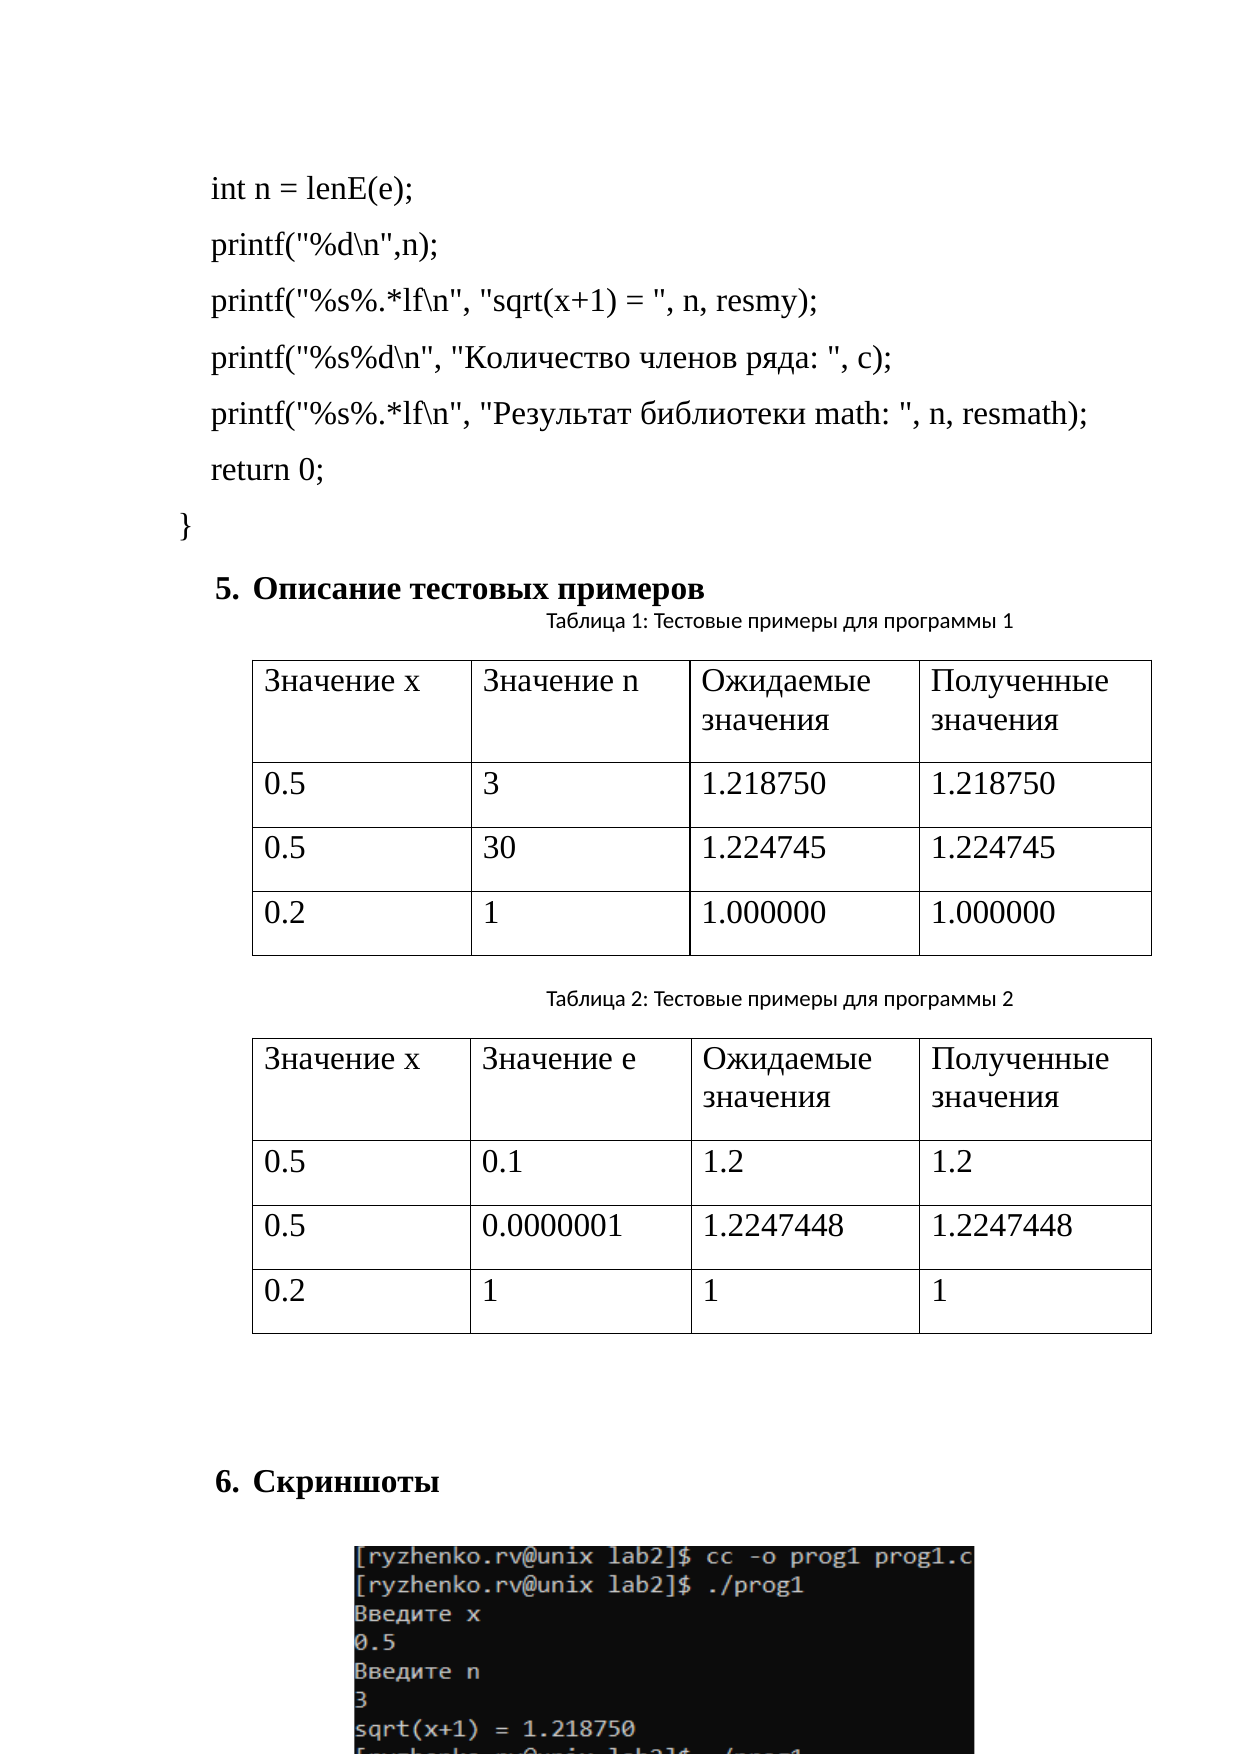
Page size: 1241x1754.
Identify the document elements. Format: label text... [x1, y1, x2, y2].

table_cell 0.0000001 [471, 1206, 691, 1269]
list Таблица 2: Тестовые примеры для программы 2 [473, 984, 1152, 1012]
table_cell 1 [920, 1270, 1151, 1333]
table_cell 1.224745 [691, 828, 919, 891]
table_cell 1.2247448 [692, 1206, 919, 1269]
table_cell 1 [471, 1270, 691, 1333]
table_header Полученные значения [920, 1039, 1151, 1140]
table_cell 0.5 [253, 1206, 470, 1269]
text printf("%s%.*lf\n", "sqrt(x+1) = ", n, resmy); [177, 287, 1152, 318]
table_cell 0.5 [253, 763, 471, 827]
table_header Значение x [253, 661, 471, 762]
table_cell 1.218750 [920, 763, 1151, 827]
table_header Ожидаемые значения [691, 661, 919, 762]
table_cell 1 [472, 892, 689, 955]
table_header Полученные значения [920, 661, 1151, 762]
picture [354, 1546, 975, 1754]
table_cell 0.2 [253, 1270, 470, 1333]
text return 0; [177, 456, 1152, 487]
table_header Значение x [253, 1039, 470, 1140]
table_cell 0.5 [253, 828, 471, 891]
table_header Ожидаемые значения [692, 1039, 919, 1140]
table_cell 1.000000 [691, 892, 919, 955]
table_cell 0.2 [253, 892, 471, 955]
table_header Значение n [472, 661, 689, 762]
table_cell 1.2 [692, 1141, 919, 1204]
table_cell 3 [472, 763, 689, 827]
table_cell 1 [692, 1270, 919, 1333]
list Таблица 1: Тестовые примеры для программы 1 [473, 606, 1152, 634]
table_cell 30 [472, 828, 689, 891]
text printf("%d\n",n); [177, 231, 1152, 262]
table_cell 1.224745 [920, 828, 1151, 891]
list Скриншоты [215, 1461, 1152, 1499]
table_cell 1.000000 [920, 892, 1151, 955]
list Описание тестовых примеров [215, 568, 1152, 606]
table_cell 1.2247448 [920, 1206, 1151, 1269]
text printf("%s%.*lf\n", "Результат библиотеки math: ", n, resmath); [177, 399, 1152, 431]
table_cell 0.1 [471, 1141, 691, 1204]
text printf("%s%d\n", "Количество членов ряда: ", c); [177, 343, 1152, 374]
table_header Значение e [471, 1039, 691, 1140]
text } [177, 512, 1152, 543]
table_cell 1.2 [920, 1141, 1151, 1204]
text int n = lenE(e); [177, 174, 1152, 206]
table_cell 0.5 [253, 1141, 470, 1204]
table_cell 1.218750 [691, 763, 919, 827]
